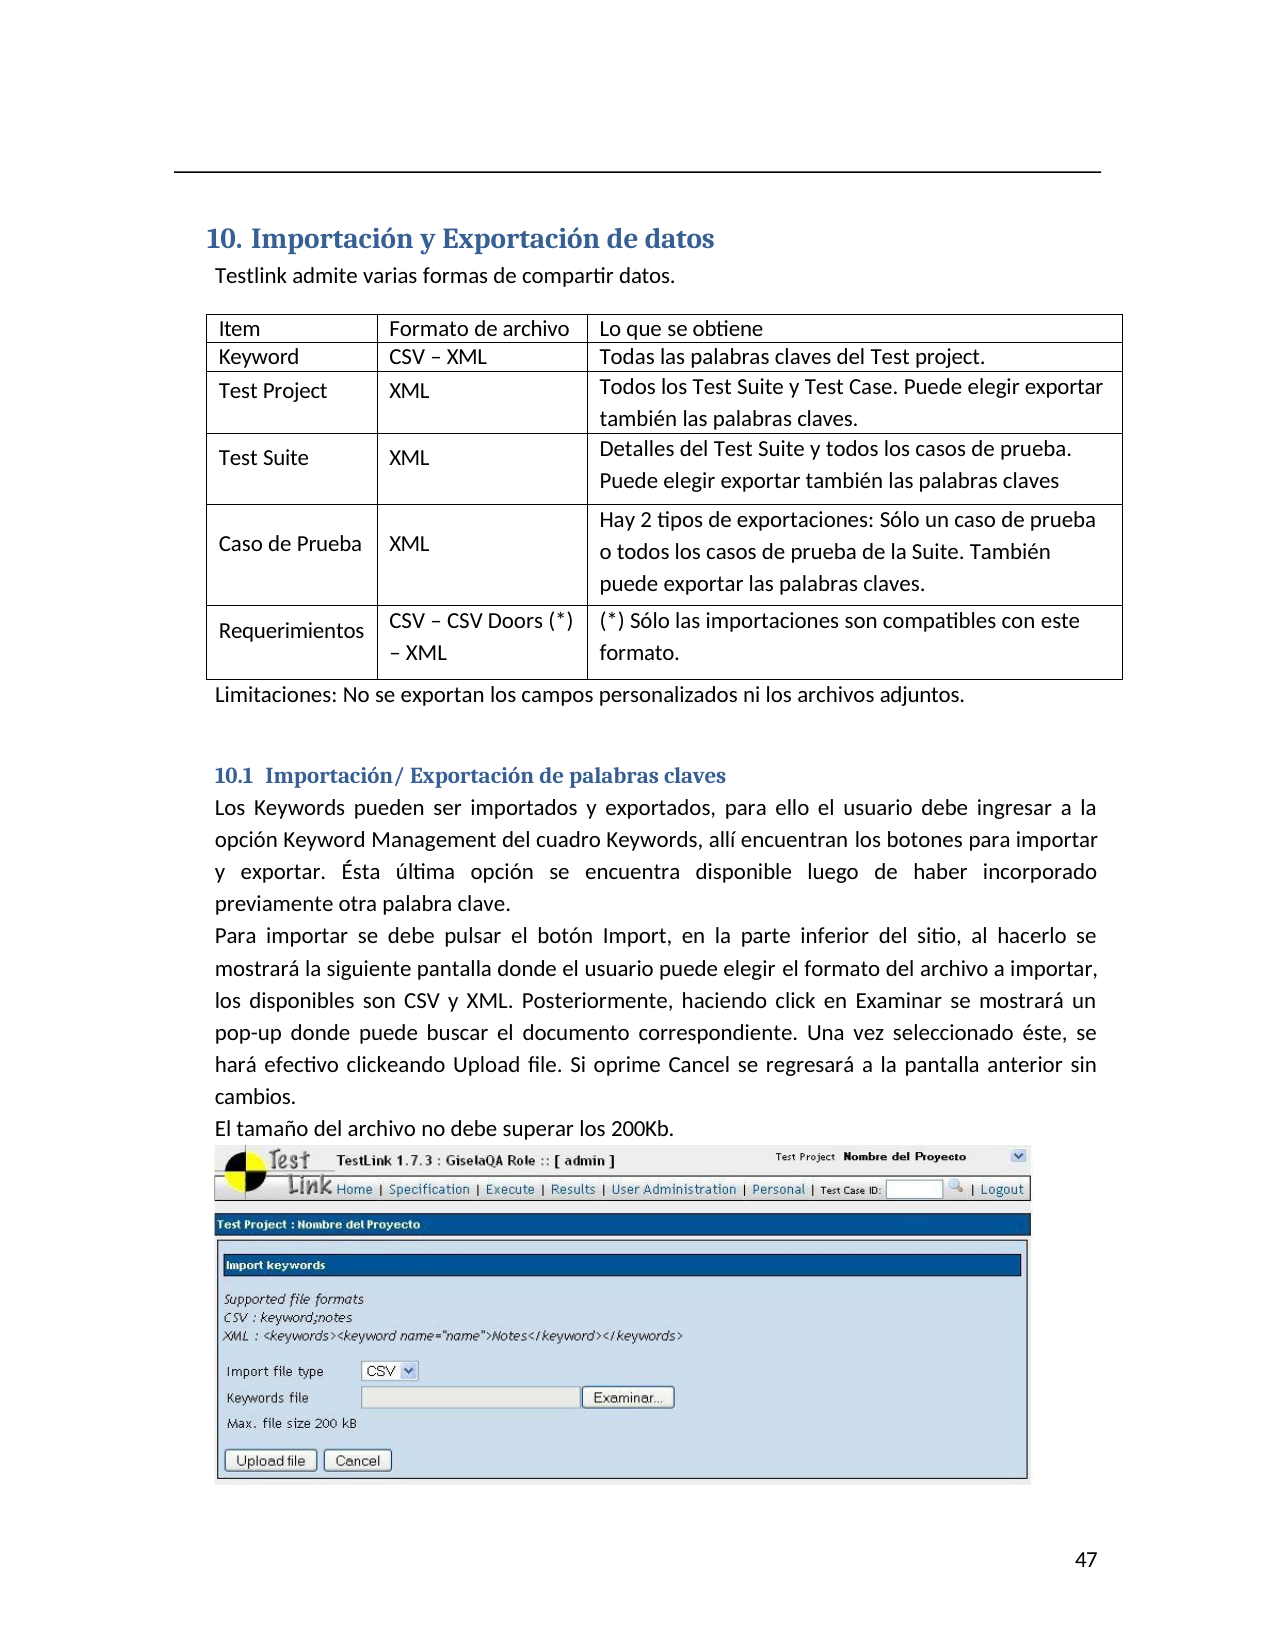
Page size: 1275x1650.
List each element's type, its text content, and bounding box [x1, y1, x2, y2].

picture [214, 1145, 1033, 1485]
table_cell Keyword [207, 343, 377, 371]
text Los Keywords pueden ser importados y exportados, para ello el usuario debe ingresar a la opción Keyword Management del cuadro Keywords, allí encuentran los botones para importar y exportar. Ésta última opción se encuentra disponible luego de haber incorporado previamente otra palabra clave. [214, 793, 1098, 917]
text Limitaciones: No se exportan los campos personalizados ni los archivos adjuntos. [215, 680, 1181, 708]
table_header Formato de archivo [378, 315, 587, 342]
table_cell (*) Sólo las importaciones son compatibles con este formato. [588, 606, 1122, 679]
table_cell Requerimientos [207, 606, 377, 679]
table_header Lo que se obtiene [588, 315, 1122, 342]
table_cell Caso de Prueba [207, 505, 377, 605]
table_cell Todas las palabras claves del Test project. [588, 343, 1122, 371]
table_cell Test Suite [207, 434, 377, 504]
table_cell CSV – XML [378, 343, 587, 371]
table_cell XML [378, 372, 587, 433]
table_header Item [207, 315, 377, 342]
table_cell CSV – CSV Doors (*) – XML [378, 606, 587, 679]
table_cell Hay 2 tipos de exportaciones: Sólo un caso de prueba o todos los casos de prueba de la Suite. También puede exportar las palabras claves. [588, 505, 1122, 605]
subtitle Importación y Exportación de datos [207, 222, 1181, 255]
table_cell XML [378, 505, 587, 605]
table_cell Detalles del Test Suite y todos los casos de prueba. Puede elegir exportar también las palabras claves [588, 434, 1122, 504]
table_cell Todos los Test Suite y Test Case. Puede elegir exportar también las palabras claves. [588, 372, 1122, 433]
text El tamaño del archivo no debe superar los 200Kb. [214, 1114, 1181, 1142]
text Para importar se debe pulsar el botón Import, en la parte inferior del sitio, al hacerlo se mostrará la siguiente pantalla donde el usuario puede elegir el formato del archivo a importar, los disponibles son CSV y XML. Posteriormente, haciendo click en Examinar se mostrará un pop-up donde puede buscar el documento correspondiente. Una vez seleccionado éste, se hará efectivo clickeando Upload file. Si oprime Cancel se regresará a la pantalla anterior sin cambios. [214, 921, 1098, 1110]
subtitle Importación/ Exportación de palabras claves [215, 763, 1181, 789]
text Testlink admite varias formas de compartir datos. [215, 261, 1181, 289]
table_cell XML [378, 434, 587, 504]
table_cell Test Project [207, 372, 377, 433]
